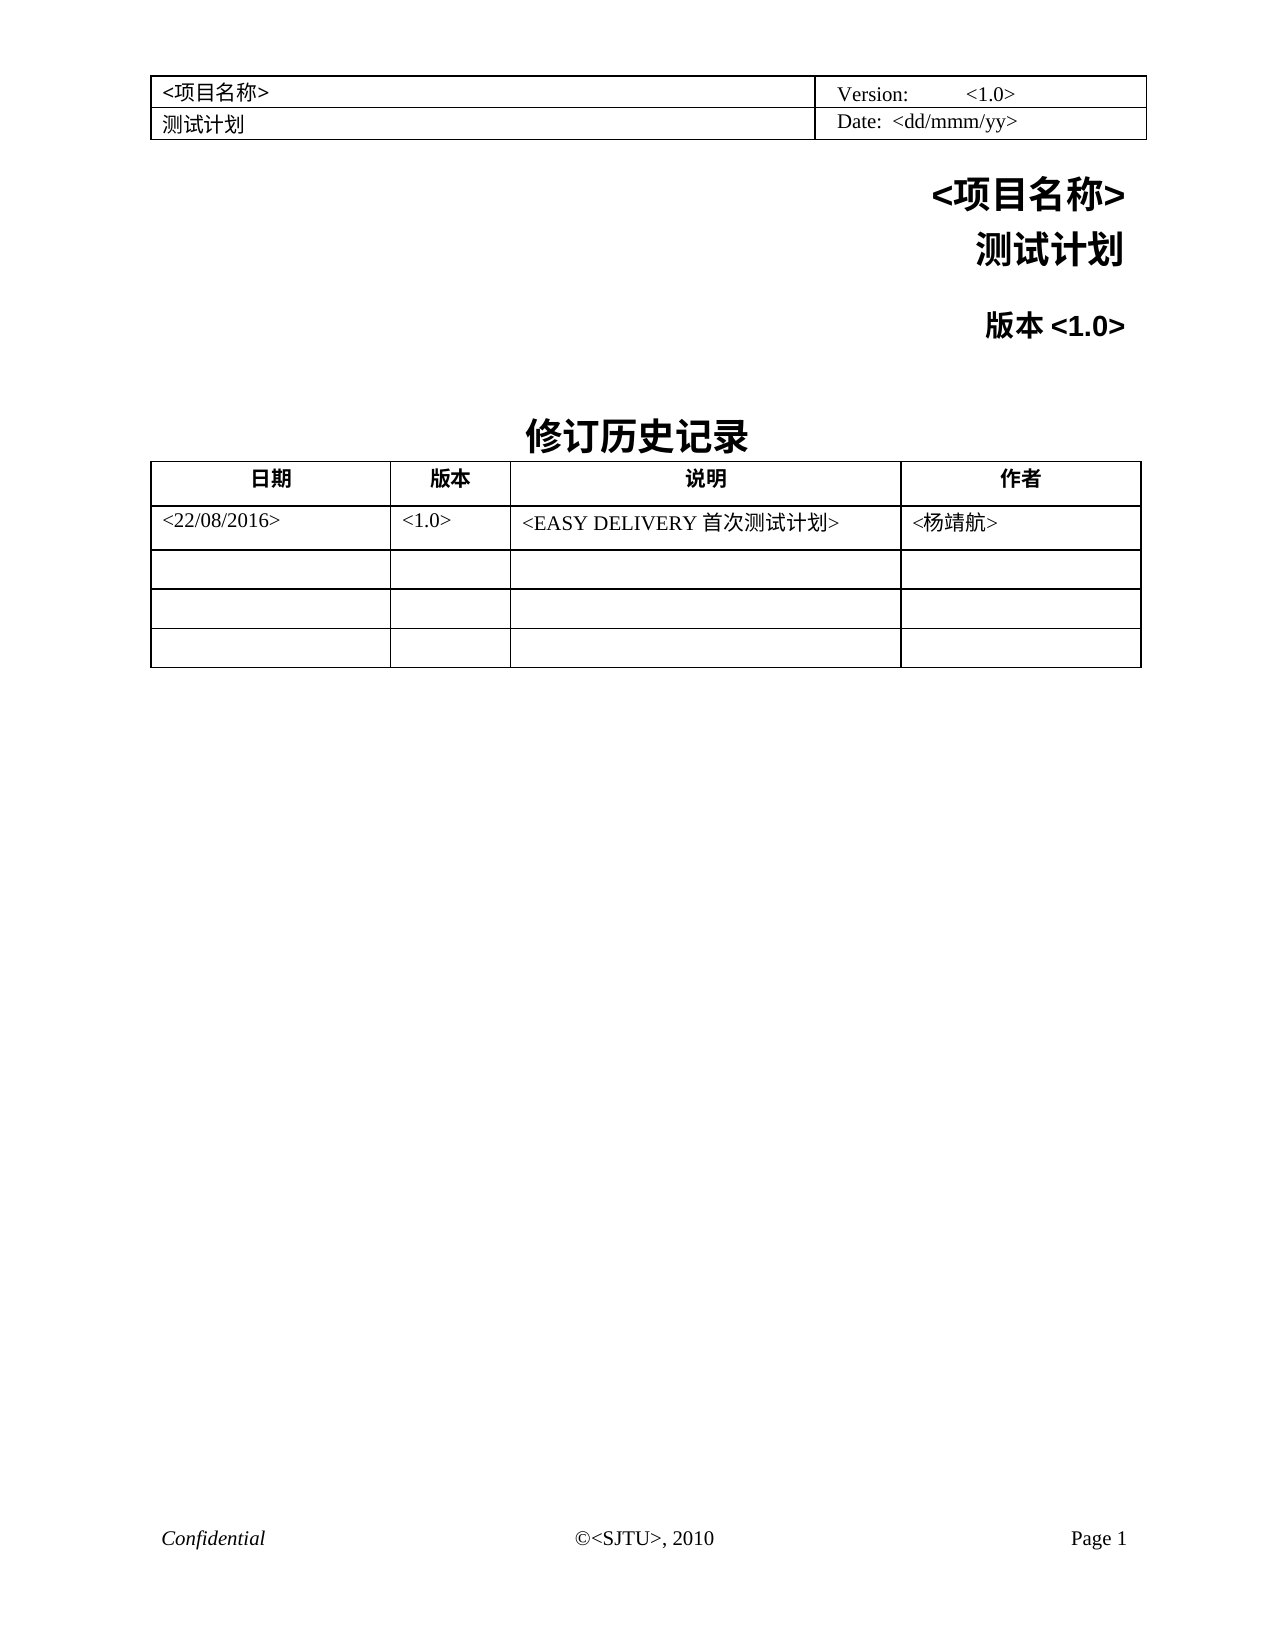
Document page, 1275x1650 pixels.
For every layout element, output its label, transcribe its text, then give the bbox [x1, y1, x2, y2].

table_cell [152, 629, 390, 666]
text <EASY DELIVERY> [150, 165, 1125, 219]
title 测试计划 [150, 219, 1125, 274]
table_cell [511, 590, 900, 627]
table_cell [902, 629, 1140, 666]
table_cell <1.0> [391, 507, 510, 549]
title 版本 <1.0> [150, 302, 1125, 344]
table_cell [511, 551, 900, 588]
table_cell [902, 590, 1140, 627]
table_cell [391, 590, 510, 627]
table_cell [152, 590, 390, 627]
table_cell [152, 551, 390, 588]
table_header 版本 [391, 462, 510, 505]
table_cell <EASY DELIVERY 首次测试计划> [511, 507, 900, 549]
table_header 说明 [511, 462, 900, 505]
table_cell [902, 551, 1140, 588]
table_cell [391, 629, 510, 666]
table_cell <杨靖航> [902, 507, 1140, 549]
table_header 作者 [902, 462, 1140, 505]
title 修订历史记录 [150, 406, 1125, 461]
table_cell [511, 629, 900, 666]
table_header 日期 [152, 462, 390, 505]
table_cell <22/08/2016> [152, 507, 390, 549]
table_cell [391, 551, 510, 588]
